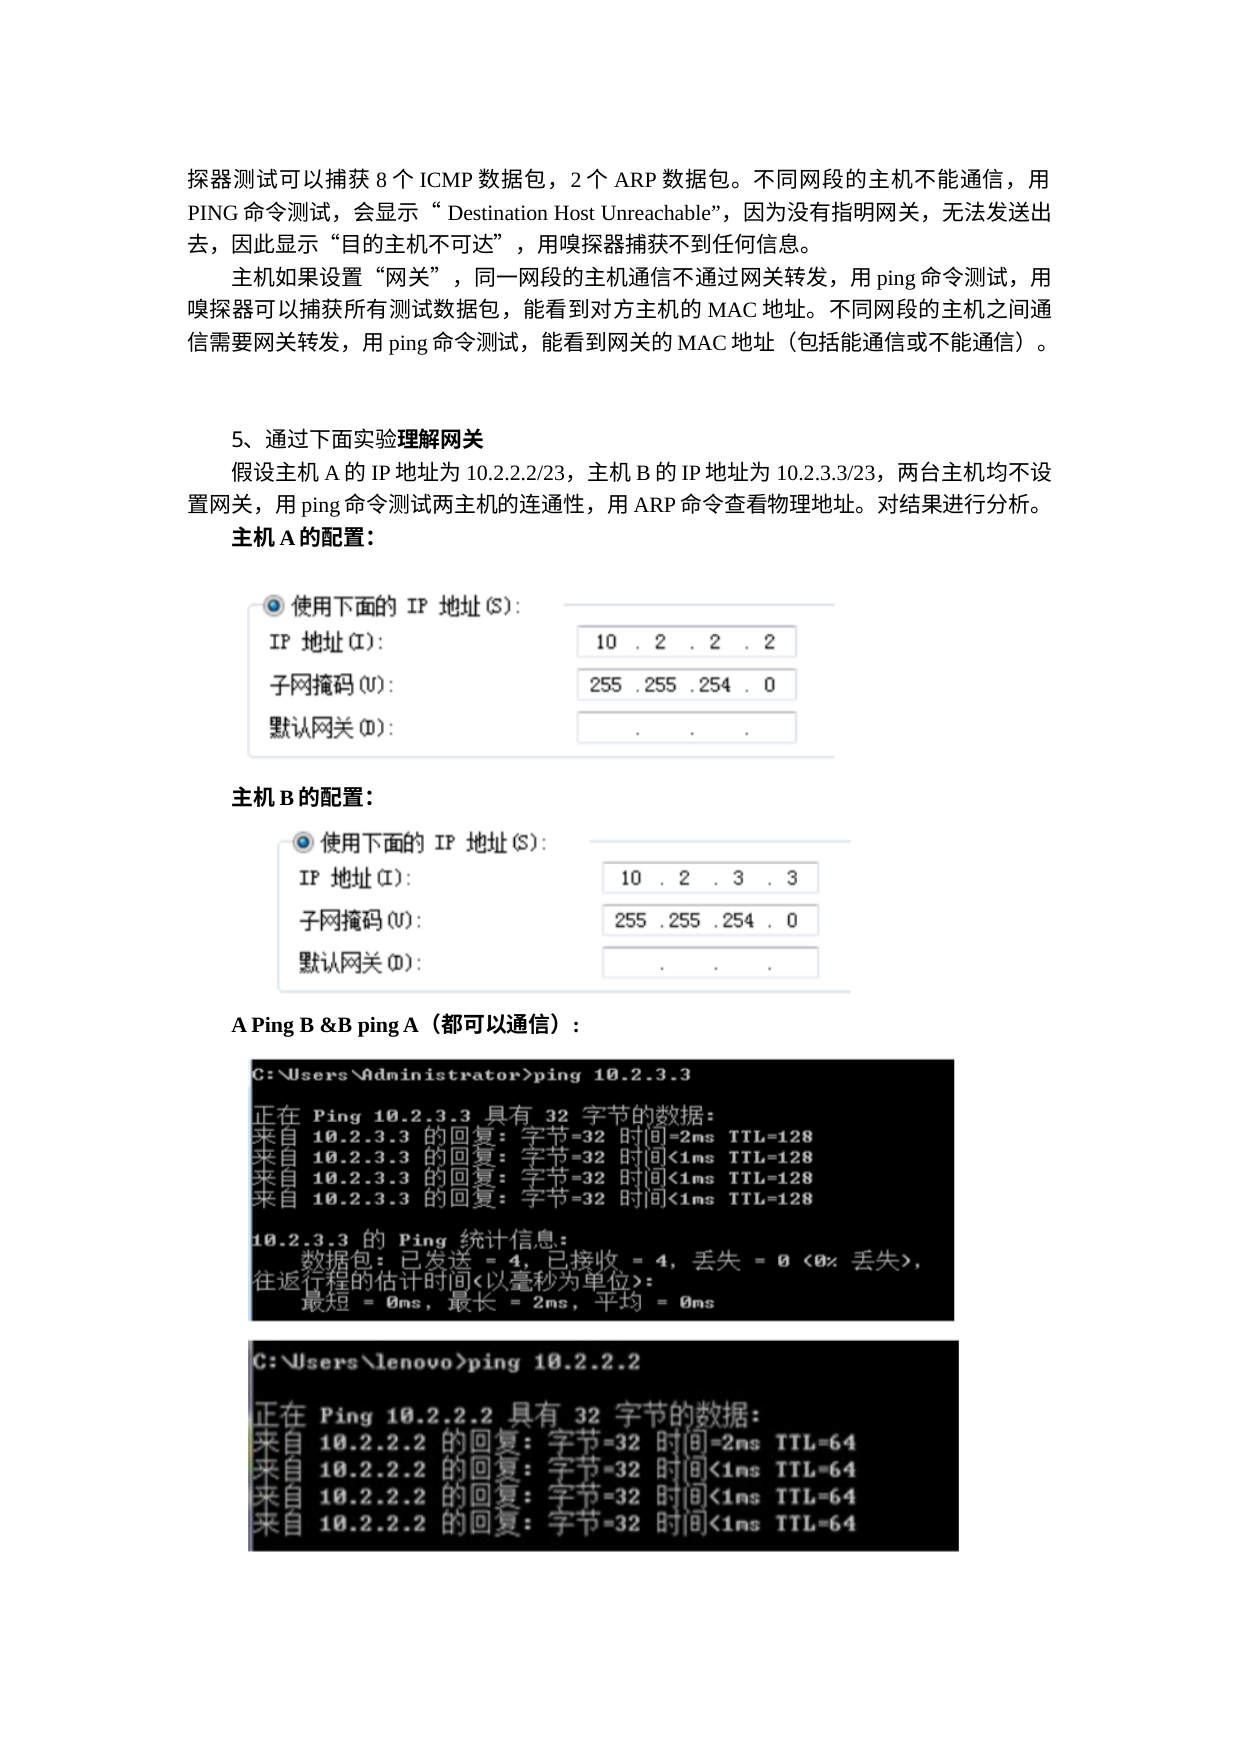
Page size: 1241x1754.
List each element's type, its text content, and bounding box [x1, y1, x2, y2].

text A Ping B &B ping A（都可以通信）: [187, 1007, 1053, 1039]
picture [231, 812, 965, 999]
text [187, 162, 1053, 259]
text 5、通过下面实验理解网关 [187, 422, 1053, 454]
text 主机如果设置“网关”，同一网段的主机通信不通过网关转发，用ping命令测试，用嗅探器可以捕获所有测试数据包，能看到对方主机的MAC地址。不同网段的主机之间通信需要网关转发，用ping命令测试，能看到网关的MAC地址（包括能通信或不能通信）。 [187, 259, 1053, 357]
text 假设主机A的IP地址为10.2.2.2/23，主机B的IP地址为10.2.3.3/23，两台主机均不设置网关，用ping命令测试两主机的连通性，用ARP命令查看物理地址。对结果进行分析。 [187, 454, 1053, 519]
picture [231, 584, 912, 765]
picture [231, 1039, 1096, 1560]
text 主机B的配置： [187, 779, 1053, 812]
text 主机A的配置： [187, 519, 1053, 552]
